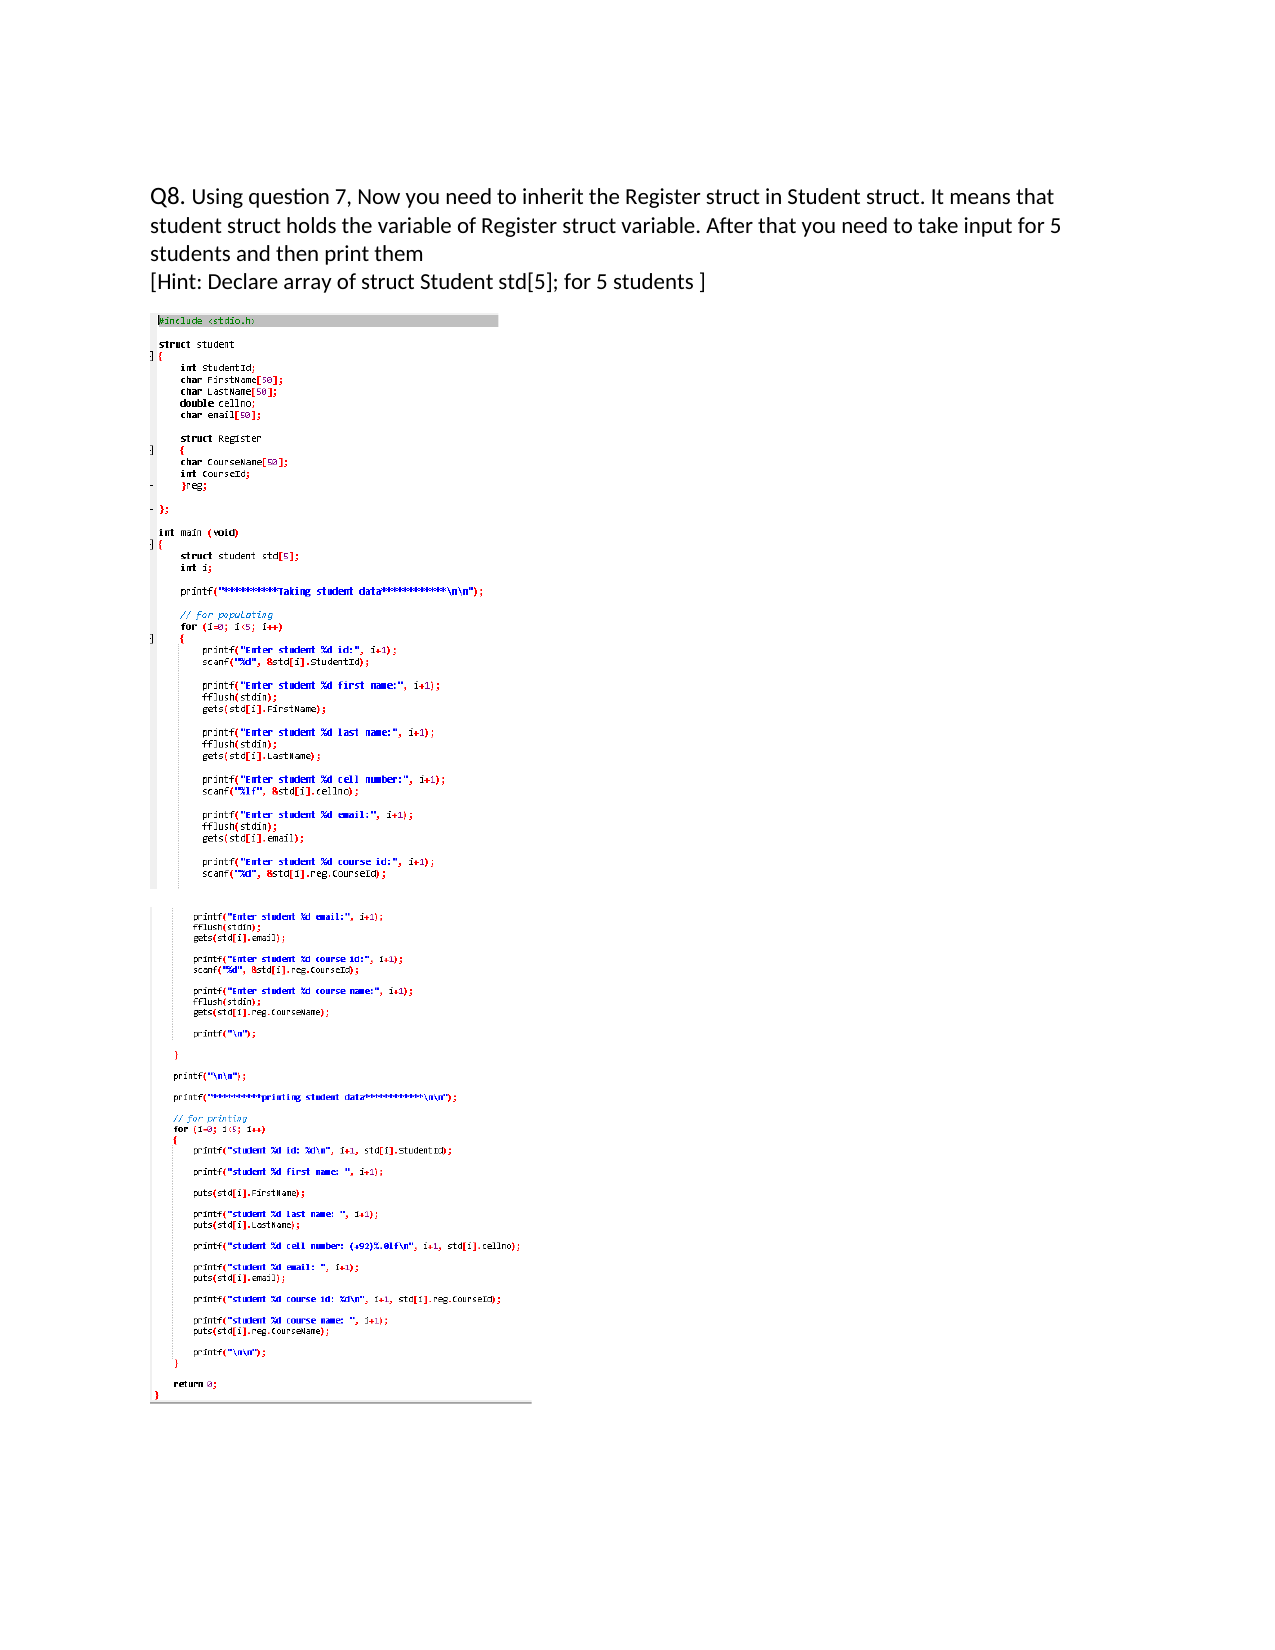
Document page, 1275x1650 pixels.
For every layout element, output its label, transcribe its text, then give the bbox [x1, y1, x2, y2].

picture [150, 313, 499, 889]
text [Hint: Declare array of struct Student std[5]; for 5 students ] [150, 267, 1125, 295]
picture [150, 907, 532, 1404]
text Q8. Using question 7, Now you need to inherit the Register struct in Student struct. It means that student struct holds the variable of Register struct variable. After that you need to take input for 5 students and then print them [150, 181, 1125, 267]
